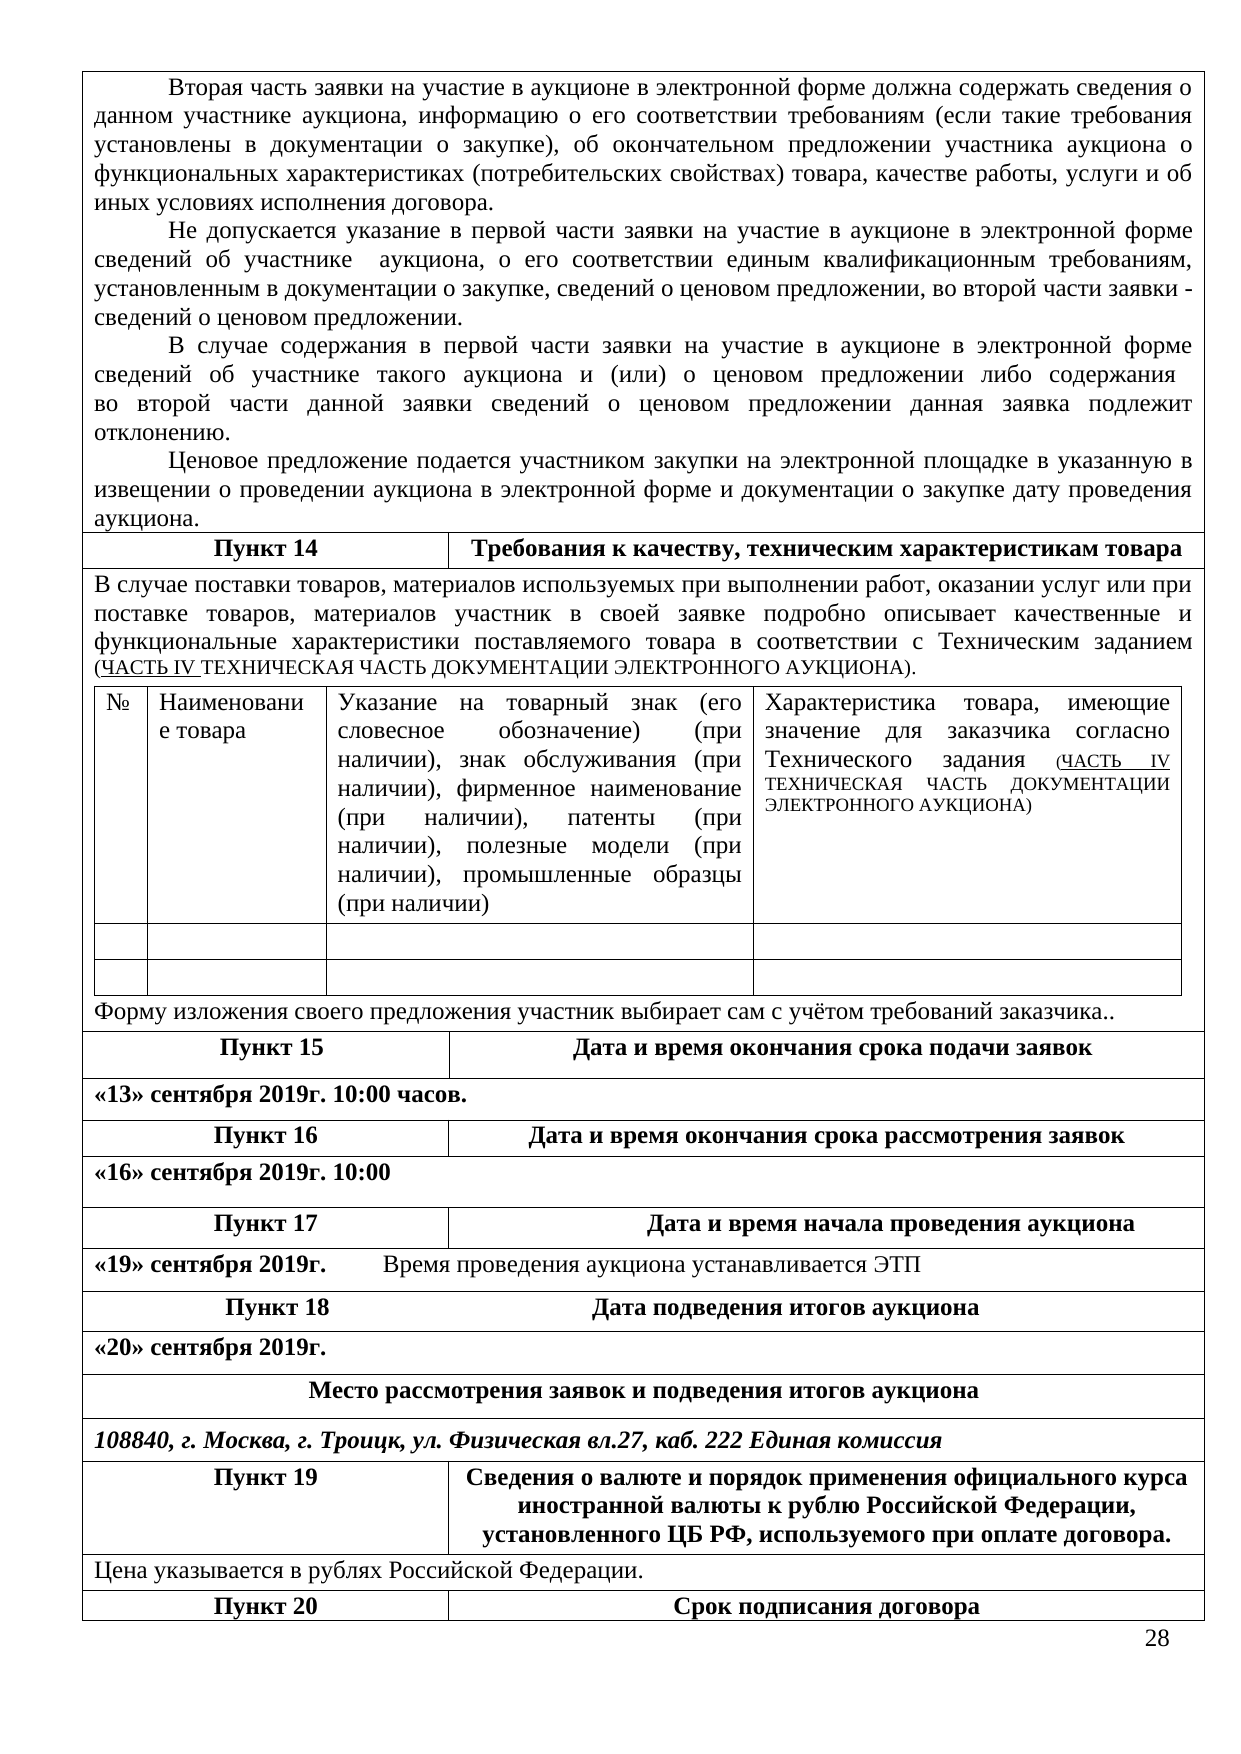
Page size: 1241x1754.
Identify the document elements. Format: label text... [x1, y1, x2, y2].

table_cell Пункт 17 [83, 1208, 448, 1248]
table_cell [83, 72, 1204, 532]
table_cell Пункт 18 Дата подведения итогов аукциона [83, 1292, 1204, 1331]
table_cell Пункт 19 [83, 1462, 448, 1554]
table_cell «20» сентября 2019г. [83, 1332, 1204, 1374]
table_cell Дата и время начала проведения аукциона [449, 1208, 1204, 1248]
table_cell «13» сентября 2019г. 10:00 часов. [83, 1079, 1204, 1119]
table_cell Пункт 15 [83, 1032, 449, 1078]
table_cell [449, 1591, 1204, 1620]
table_cell Сведения о валюте и порядок применения официального курса иностранной валюты к рублю Российской Федерации, установленного ЦБ РФ, используемого при оплате договора. [449, 1462, 1204, 1554]
table_cell «19» сентября 2019г. Время проведения аукциона устанавливается ЭТП [83, 1249, 1204, 1291]
table_cell Пункт 16 [83, 1121, 448, 1156]
table_cell Требования к качеству, техническим характеристикам товара [449, 533, 1204, 568]
table_cell Пункт 20 [83, 1591, 448, 1620]
table_cell Цена указывается в рублях Российской Федерации. [83, 1555, 1204, 1590]
table_cell Пункт 14 [83, 533, 448, 568]
table_cell Дата и время окончания срока рассмотрения заявок [449, 1121, 1204, 1156]
table_cell «16» сентября 2019г. 10:00 [83, 1157, 1204, 1207]
table_cell В случае поставки товаров, материалов используемых при выполнении работ, оказании услуг или при поставке товаров, материалов участник в своей заявке подробно описывает качественные и функциональные характеристики поставляемого товара в соответствии с Техническим заданием (ЧАСТЬ IV ТЕХНИЧЕСКАЯ ЧАСТЬ ДОКУМЕНТАЦИИ ЭЛЕКТРОННОГО АУКЦИОНА). Форму изложения своего предложения участник выбирает сам с учётом требований заказчика.. [83, 569, 1204, 1031]
table_cell Место рассмотрения заявок и подведения итогов аукциона [83, 1375, 1204, 1417]
table_cell Дата и время окончания срока подачи заявок [450, 1032, 1204, 1078]
table_cell 108840, г. Москва, г. Троицк, ул. Физическая вл.27, каб. 222 Единая комиссия [83, 1419, 1204, 1461]
